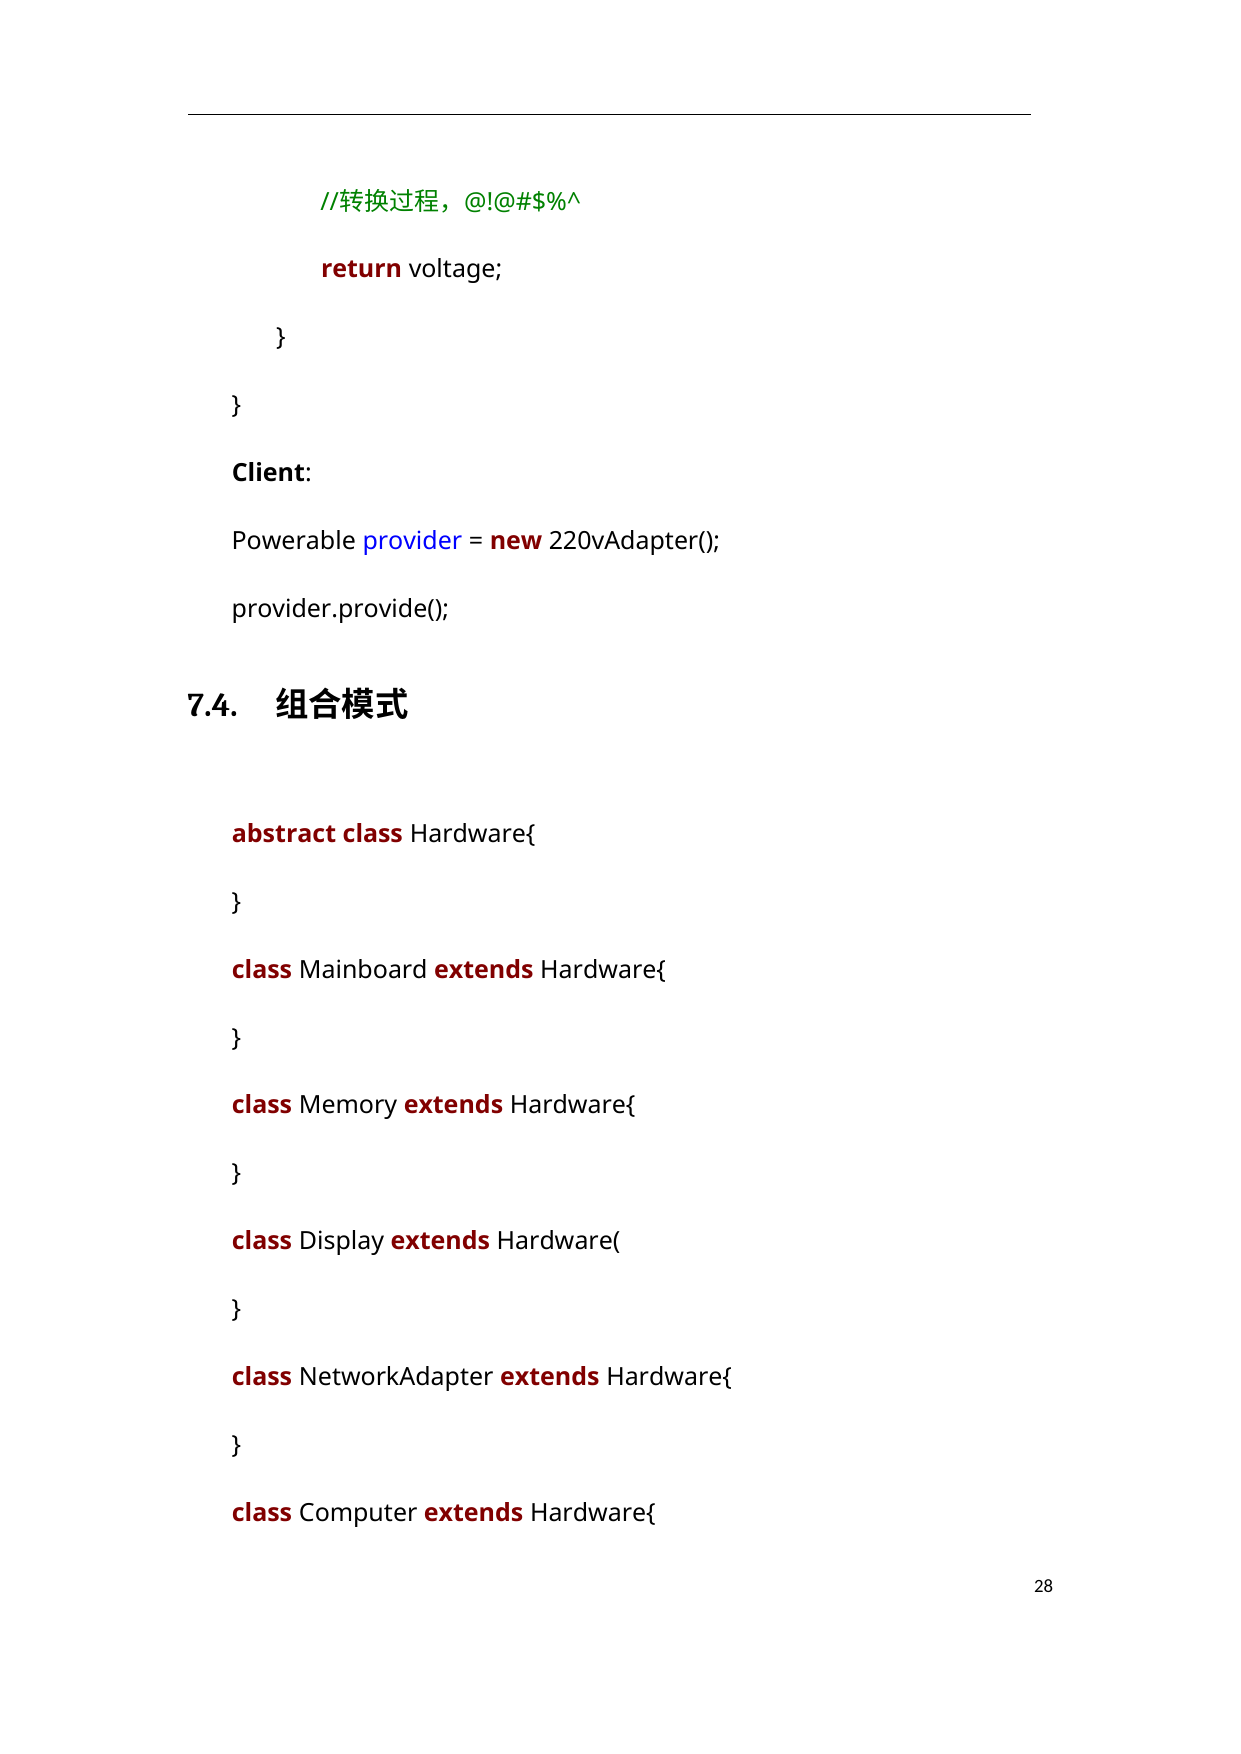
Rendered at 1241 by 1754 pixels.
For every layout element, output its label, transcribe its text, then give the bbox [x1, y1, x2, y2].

text } [187, 1002, 1031, 1070]
text class Computer extends Hardware{ [187, 1478, 1031, 1546]
text return voltage; [187, 234, 1031, 302]
text class Memory extends Hardware{ [187, 1070, 1031, 1138]
text } [187, 302, 1031, 370]
text provider.provide(); [187, 573, 1031, 641]
text } [187, 370, 1031, 438]
text class NetworkAdapter extends Hardware{ [187, 1342, 1031, 1410]
subtitle 组合模式 [187, 668, 1028, 736]
text Powerable provider = new 220vAdapter(); [187, 506, 1031, 573]
text } [187, 1138, 1031, 1206]
text class Mainboard extends Hardware{ [187, 934, 1031, 1002]
text } [187, 1410, 1031, 1478]
text class Display extends Hardware( [187, 1206, 1031, 1274]
text Client: [187, 438, 1031, 506]
text } [187, 866, 1031, 934]
text } [187, 1274, 1031, 1342]
text abstract class Hardware{ [187, 798, 1031, 866]
text //转换过程，@!@#$%^ [187, 166, 1031, 234]
